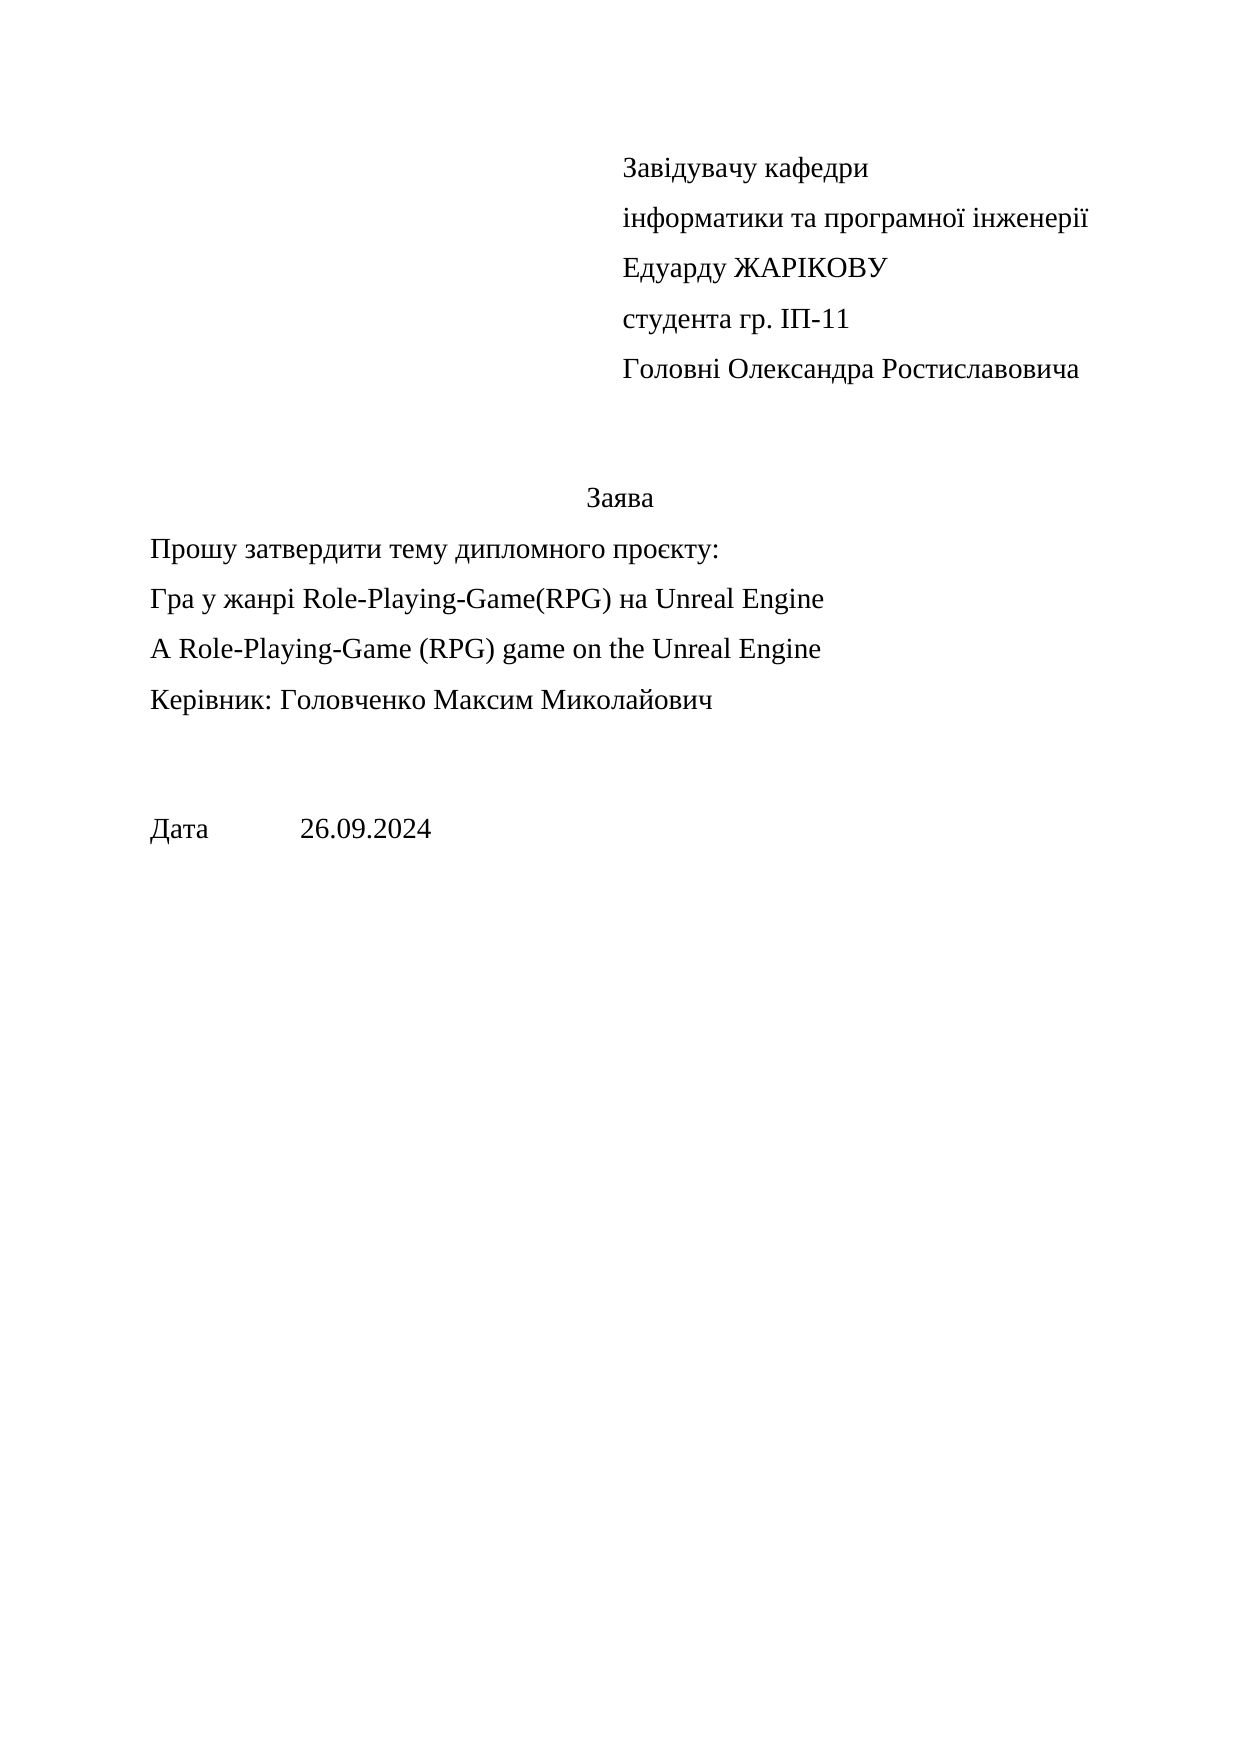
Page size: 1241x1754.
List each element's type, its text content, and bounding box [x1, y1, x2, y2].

text Дата 26.09.2024 [150, 811, 1090, 844]
text Прошу затвердити тему дипломного проєкту: [150, 531, 1090, 564]
text Гра у жанрі Role-Playing-Game(RPG) на Unreal Engine [150, 581, 1090, 615]
text інформатики та програмної інженерії [622, 200, 1090, 234]
text студента гр. ІП-11 [622, 301, 1090, 334]
text Едуарду ЖАРІКОВУ [622, 251, 1090, 284]
text A Role-Playing-Game (RPG) game on the Unreal Engine [150, 631, 1090, 665]
text Завідувачу кафедри [622, 150, 1090, 183]
text Заява [150, 481, 1090, 514]
text Керівник: Головченко Максим Миколайович [150, 682, 1090, 715]
text Головні Олександра Ростиславовича [622, 351, 1090, 385]
